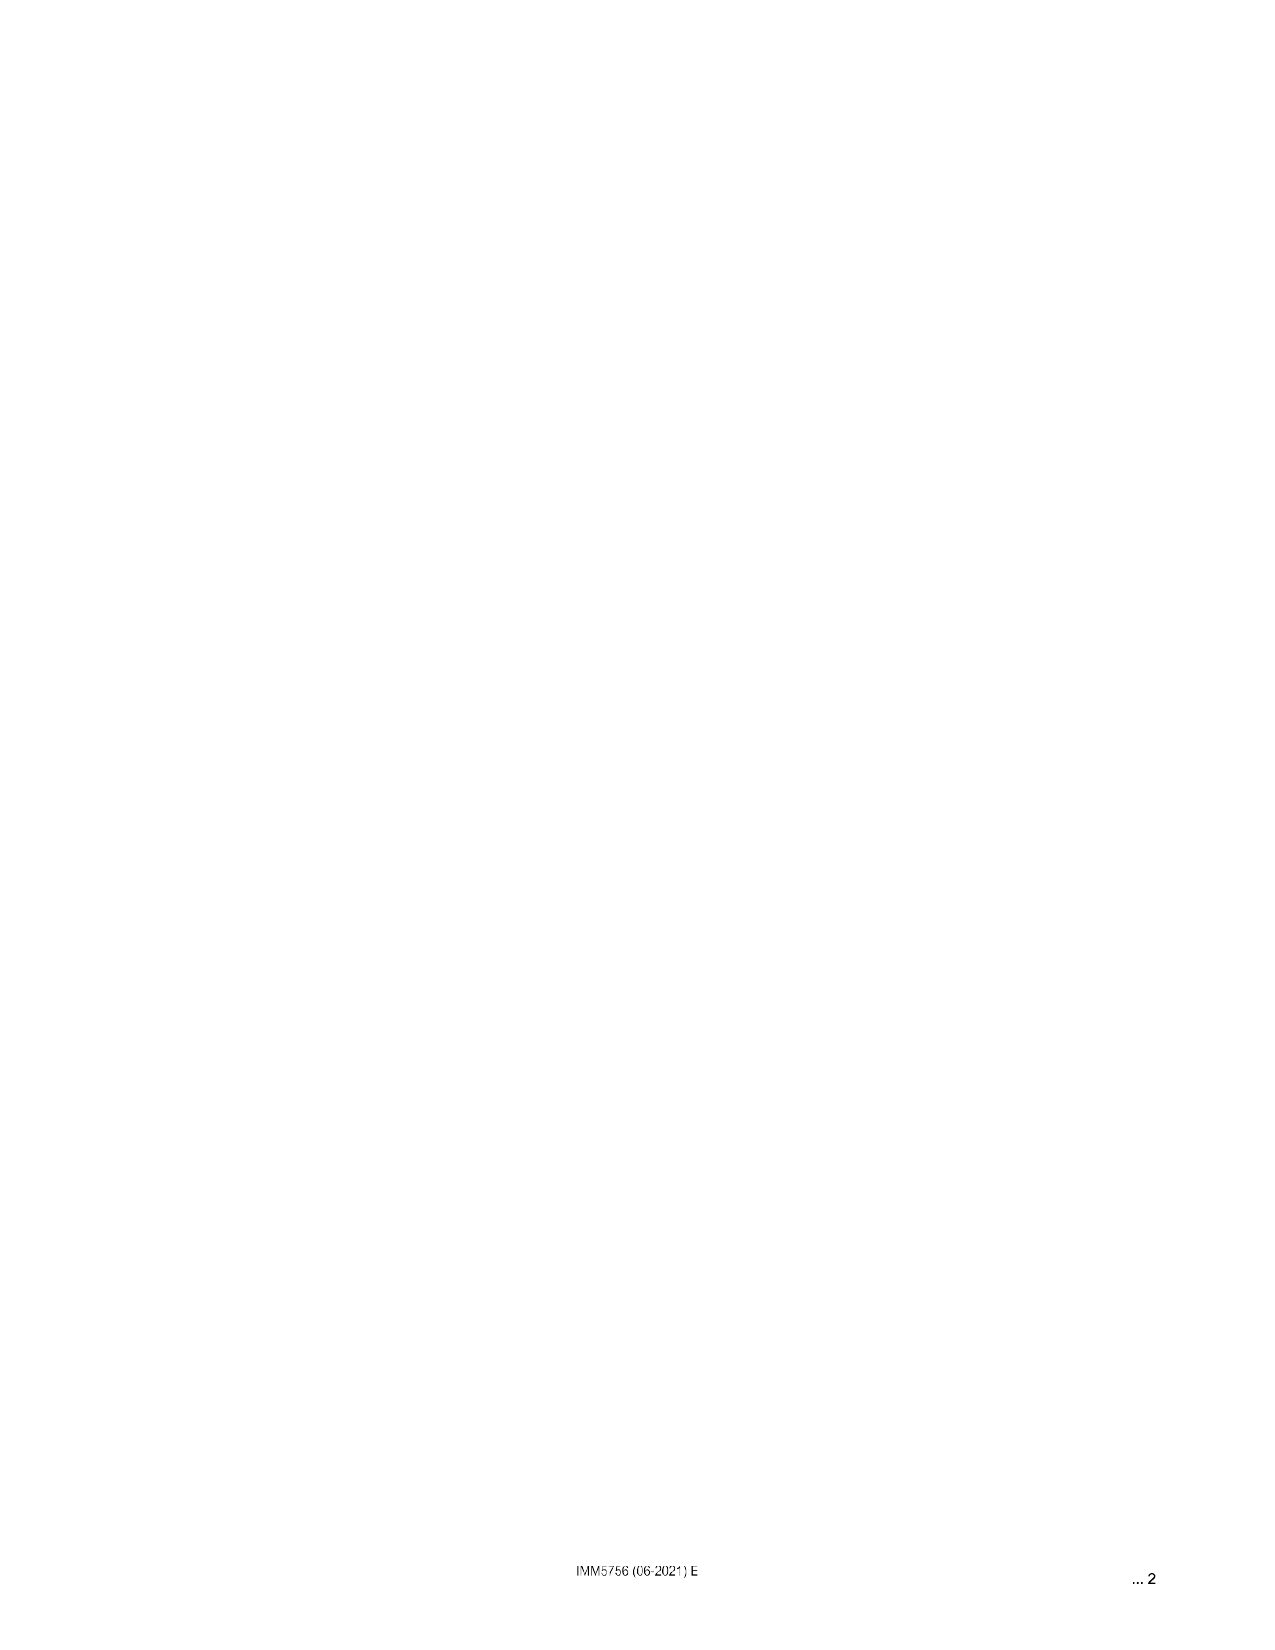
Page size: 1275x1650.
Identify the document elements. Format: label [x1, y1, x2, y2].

picture [577, 1566, 698, 1578]
